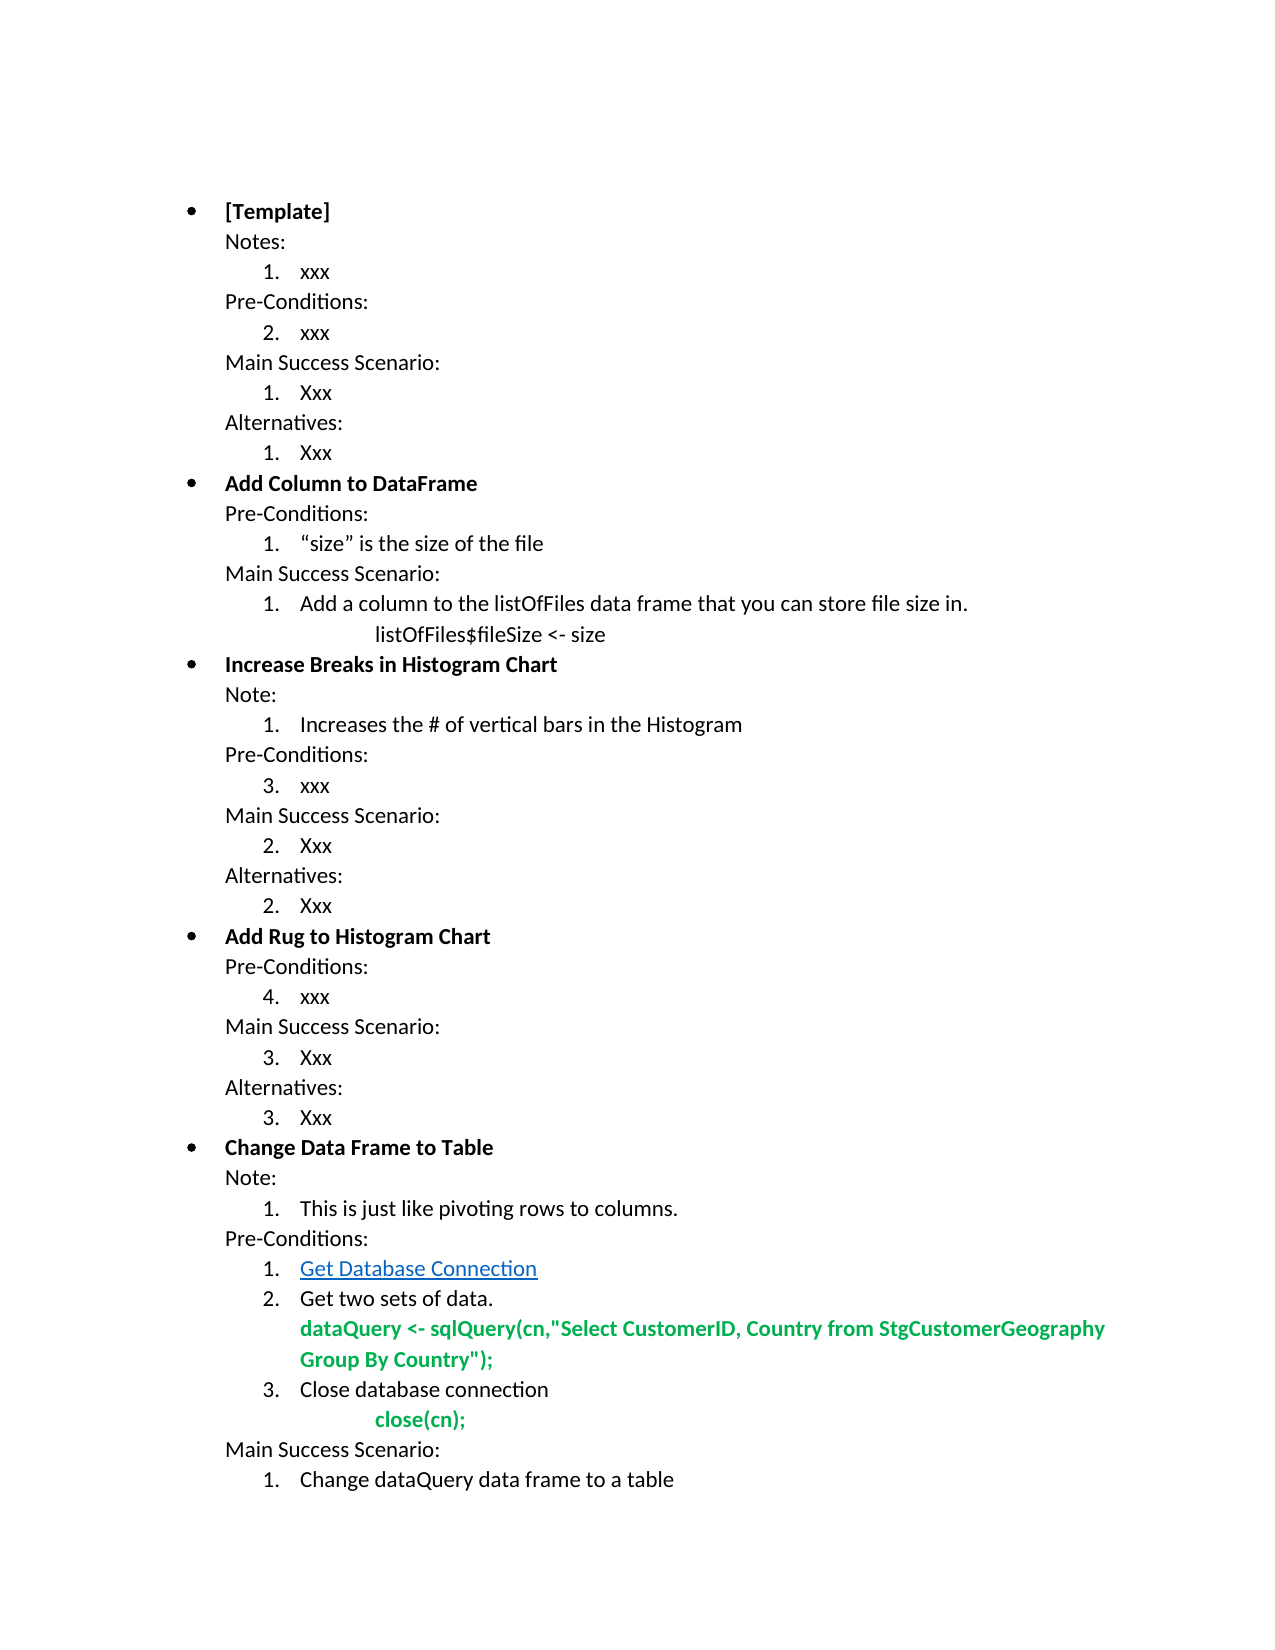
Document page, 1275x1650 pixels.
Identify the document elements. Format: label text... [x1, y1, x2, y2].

list Get Database Connection [262, 1254, 1125, 1282]
list xxx [262, 318, 1125, 346]
list Xxx [262, 1043, 1125, 1071]
list xxx [262, 257, 1125, 285]
list Note: [225, 680, 1125, 708]
list Main Success Scenario: [225, 559, 1125, 587]
text Alternatives: [225, 1073, 1125, 1101]
list Get two sets of data. [262, 1284, 1125, 1312]
text Alternatives: [225, 861, 1125, 889]
list Xxx [262, 892, 1125, 920]
list Add Column to DataFrame [187, 469, 1125, 497]
list Close database connection [262, 1375, 1125, 1403]
list Main Success Scenario: [225, 1012, 1125, 1041]
list listOfFiles$fileSize <- size [375, 620, 1125, 648]
list dataQuery <- sqlQuery(cn,"Select CustomerID, Country from StgCustomerGeography Group By Country"); [300, 1314, 1125, 1373]
list Main Success Scenario: [225, 801, 1125, 829]
list Add Rug to Histogram Chart [187, 922, 1125, 950]
text close(cn); [375, 1405, 1125, 1433]
list Xxx [262, 378, 1125, 406]
list Pre-Conditions: [225, 952, 1125, 980]
list xxx [262, 982, 1125, 1010]
list Notes: [225, 227, 1125, 255]
list This is just like pivoting rows to columns. [262, 1194, 1125, 1222]
list Main Success Scenario: [225, 1435, 1125, 1463]
list Pre-Conditions: [225, 741, 1125, 769]
list [Template] [187, 197, 1125, 225]
list Main Success Scenario: [225, 348, 1125, 376]
list xxx [262, 771, 1125, 799]
list Increase Breaks in Histogram Chart [187, 650, 1125, 678]
list Xxx [262, 438, 1125, 467]
list Add a column to the listOfFiles data frame that you can store file size in. [262, 589, 1125, 618]
list Pre-Conditions: [225, 499, 1125, 527]
list Increases the # of vertical bars in the Histogram [262, 710, 1125, 738]
list Xxx [262, 831, 1125, 859]
list Change Data Frame to Table [187, 1133, 1125, 1161]
list Xxx [262, 1103, 1125, 1131]
list Note: [225, 1163, 1125, 1192]
list Pre-Conditions: [225, 287, 1125, 316]
text Alternatives: [225, 408, 1125, 436]
list Change dataQuery data frame to a table [262, 1466, 1125, 1494]
list “size” is the size of the file [262, 529, 1125, 557]
list Pre-Conditions: [225, 1224, 1125, 1252]
